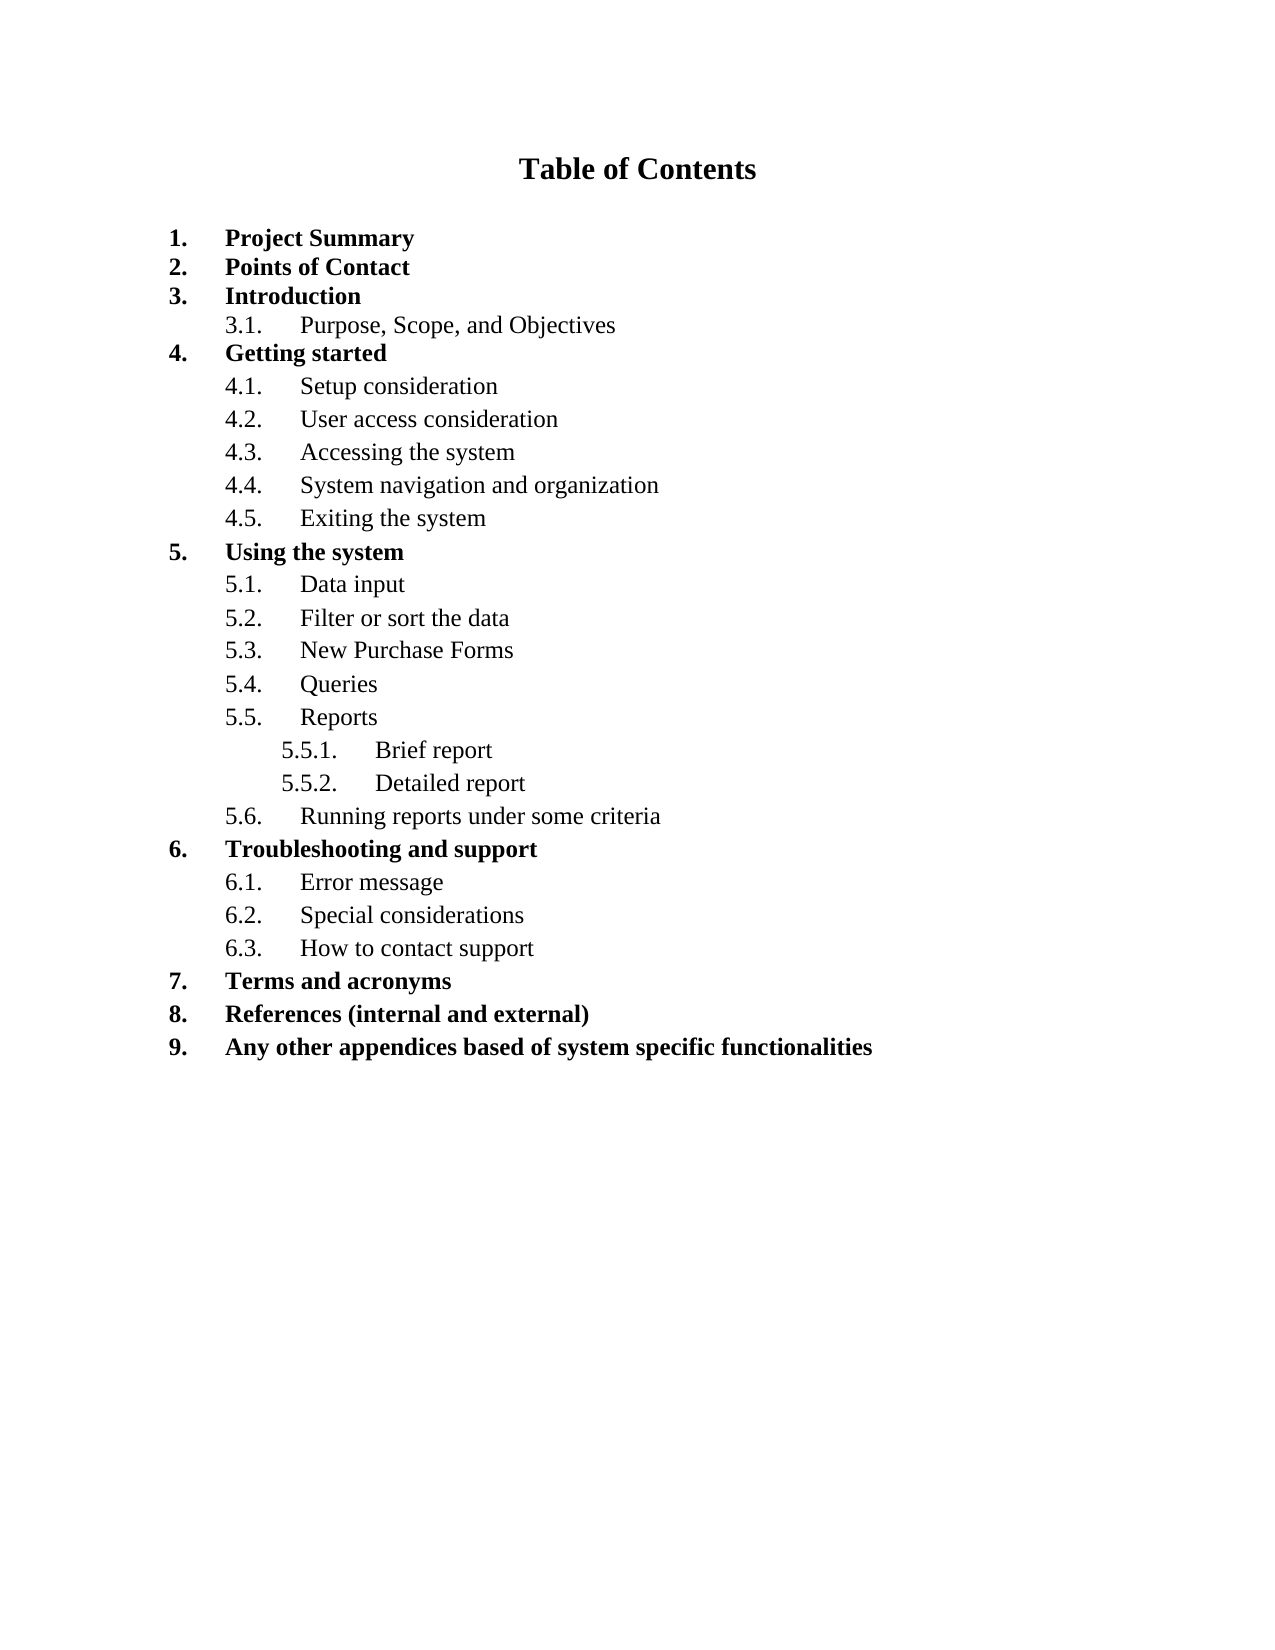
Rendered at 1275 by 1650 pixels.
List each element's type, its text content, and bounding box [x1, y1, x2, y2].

list Points of Contact [187, 252, 1125, 281]
list How to contact support [262, 933, 1125, 962]
list References (internal and external) [187, 999, 1125, 1028]
list Queries [262, 669, 1125, 697]
list Any other appendices based of system specific functionalities [187, 1032, 1125, 1061]
list Detailed report [337, 768, 1125, 796]
list New Purchase Forms [262, 636, 1125, 664]
list Data input [262, 569, 1125, 598]
list Using the system [187, 537, 1125, 565]
list Error message [262, 867, 1125, 896]
list Introduction [187, 281, 1125, 310]
list Brief report [337, 735, 1125, 763]
list Terms and acronyms [187, 966, 1125, 994]
list Exiting the system [262, 503, 1125, 532]
list Filter or sort the data [262, 603, 1125, 631]
list User access consideration [262, 404, 1125, 433]
list Troubleshooting and support [187, 834, 1125, 862]
list Accessing the system [262, 437, 1125, 466]
list Reports [262, 702, 1125, 730]
list Running reports under some criteria [262, 801, 1125, 829]
list Getting started [187, 338, 1125, 367]
list System navigation and organization [262, 471, 1125, 499]
list Project Summary [187, 223, 1125, 252]
text Table of Contents [150, 150, 1125, 186]
list Special considerations [262, 900, 1125, 928]
list Purpose, Scope, and Objectives [262, 310, 1125, 338]
list Setup consideration [262, 371, 1125, 400]
